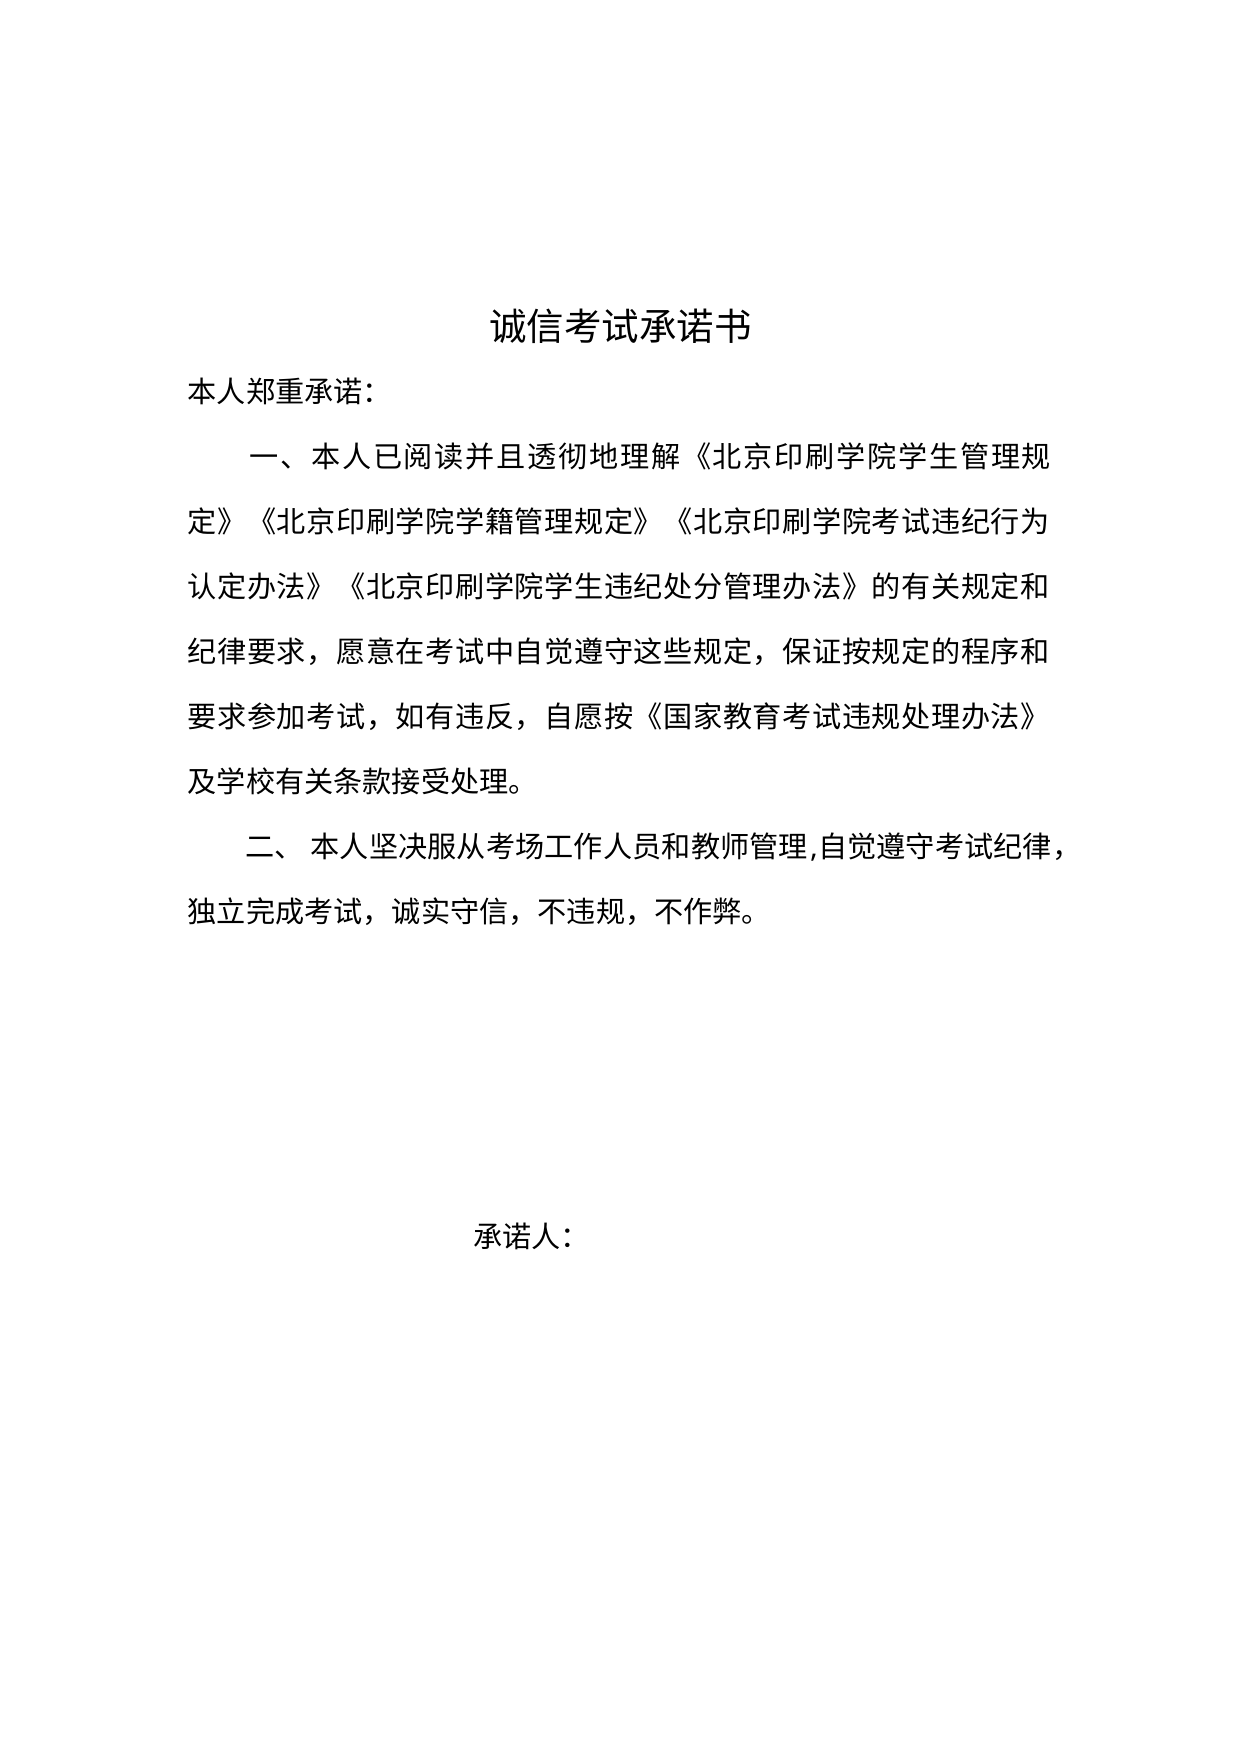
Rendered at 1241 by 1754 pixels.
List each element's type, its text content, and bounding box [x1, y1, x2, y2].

text 一、本人已阅读并且透彻地理解《北京印刷学院学生管理规定》《北京印刷学院学籍管理规定》《北京印刷学院考试违纪行为认定办法》《北京印刷学院学生违纪处分管理办法》的有关规定和纪律要求，愿意在考试中自觉遵守这些规定，保证按规定的程序和要求参加考试，如有违反，自愿按《国家教育考试违规处理办法》及学校有关条款接受处理。 [187, 422, 1053, 812]
text 承诺人： [187, 1202, 1053, 1267]
text 本人郑重承诺： [187, 357, 1053, 422]
text 诚信考试承诺书 [187, 292, 1053, 357]
text 二、 本人坚决服从考场工作人员和教师管理,自觉遵守考试纪律，独立完成考试，诚实守信，不违规，不作弊。 [187, 812, 1053, 942]
